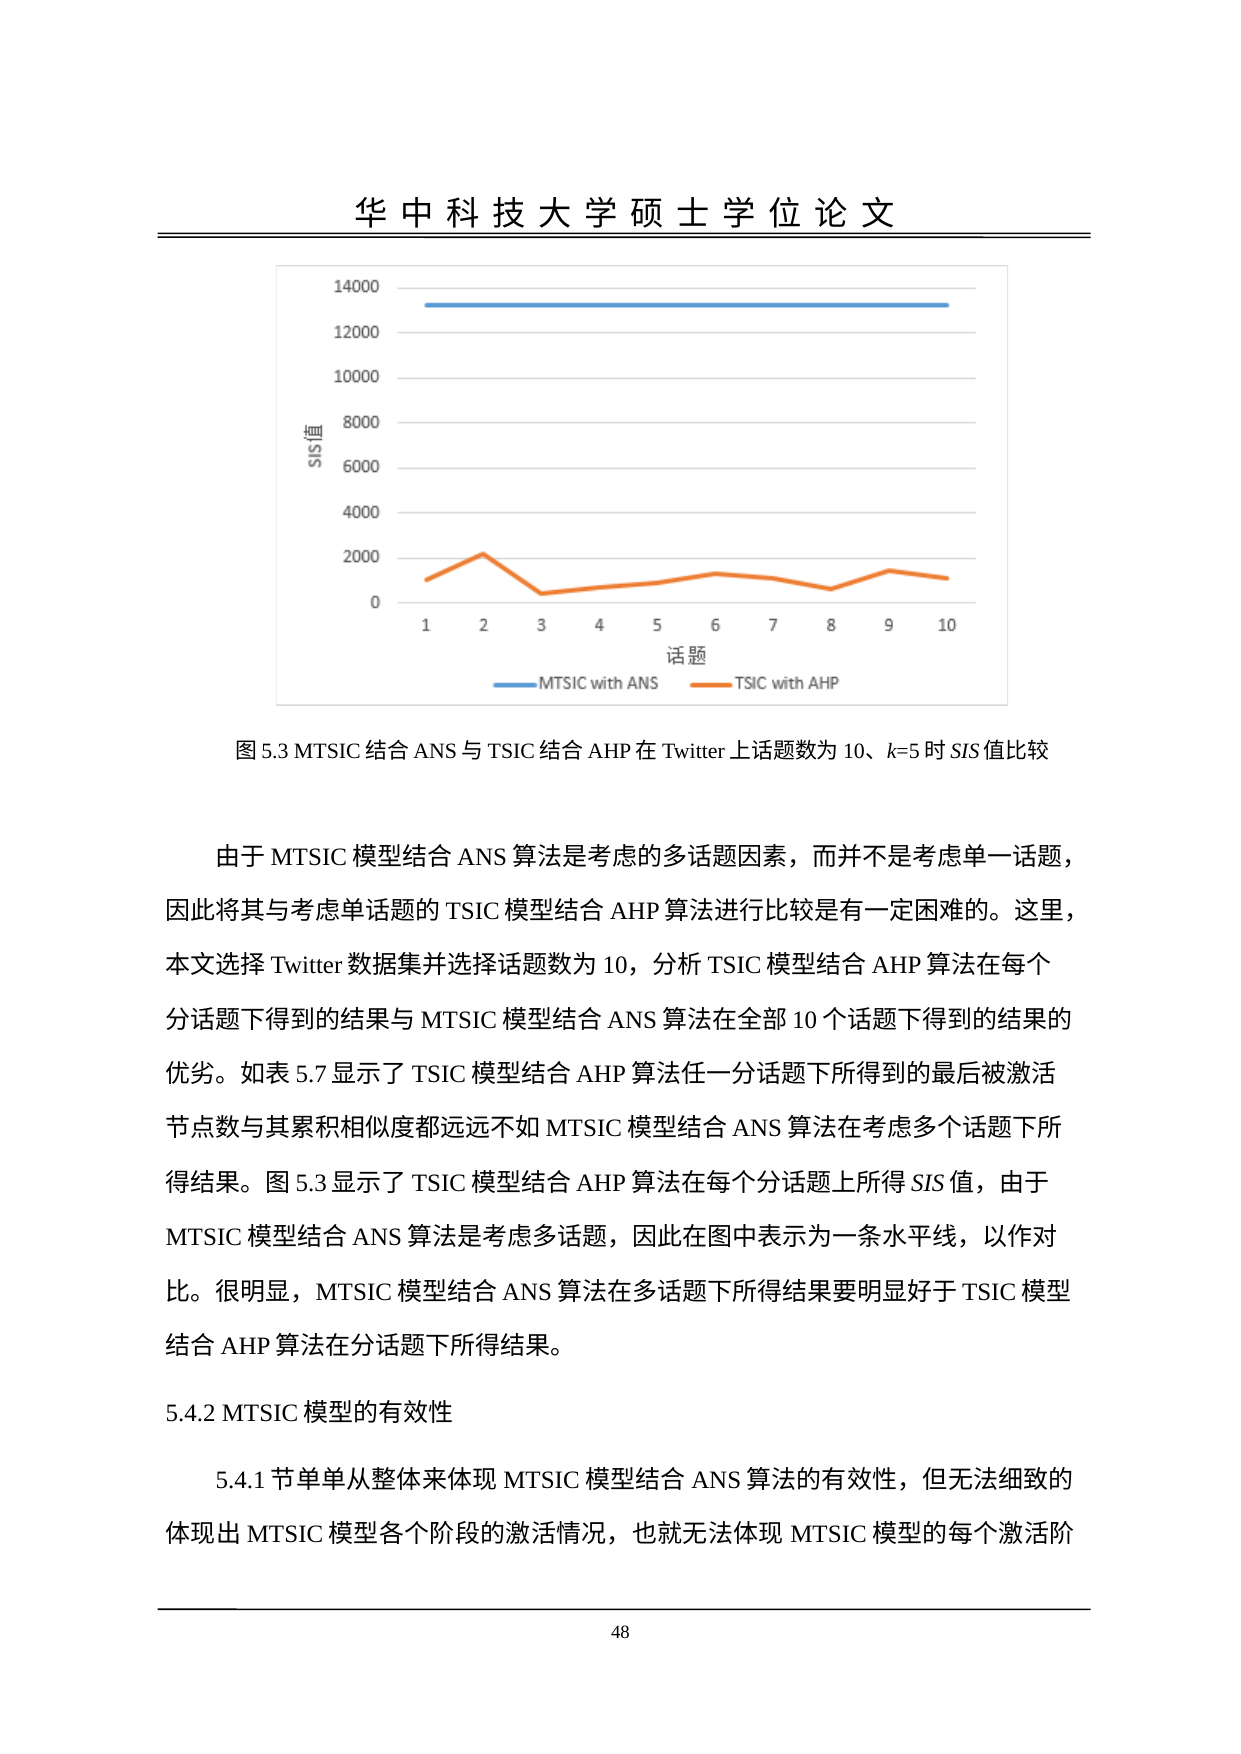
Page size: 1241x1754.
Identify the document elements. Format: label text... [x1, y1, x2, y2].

text 图5.3 MTSIC结合ANS与TSIC结合AHP在Twitter上话题数为10、k=5时SIS值比较 [165, 733, 1075, 764]
picture [275, 265, 1009, 706]
text 由于MTSIC模型结合ANS算法是考虑的多话题因素，而并不是考虑单一话题，因此将其与考虑单话题的TSIC模型结合AHP算法进行比较是有一定困难的。这里，本文选择Twitter数据集并选择话题数为10，分析TSIC模型结合AHP算法在每个分话题下得到的结果与MTSIC模型结合ANS算法在全部10个话题下得到的结果的优劣。如表5.7显示了TSIC模型结合AHP算法任一分话题下所得到的最后被激活节点数与其累积相似度都远远不如MTSIC模型结合ANS算法在考虑多个话题下所得结果。图5.3显示了TSIC模型结合AHP算法在每个分话题上所得SIS值，由于MTSIC模型结合ANS算法是考虑多话题，因此在图中表示为一条水平线，以作对比。很明显，MTSIC模型结合ANS算法在多话题下所得结果要明显好于TSIC模型结合AHP算法在分话题下所得结果。 [165, 836, 1075, 1362]
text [165, 1459, 1075, 1550]
subtitle 5.4.2 MTSIC模型的有效性 [165, 1392, 1075, 1428]
